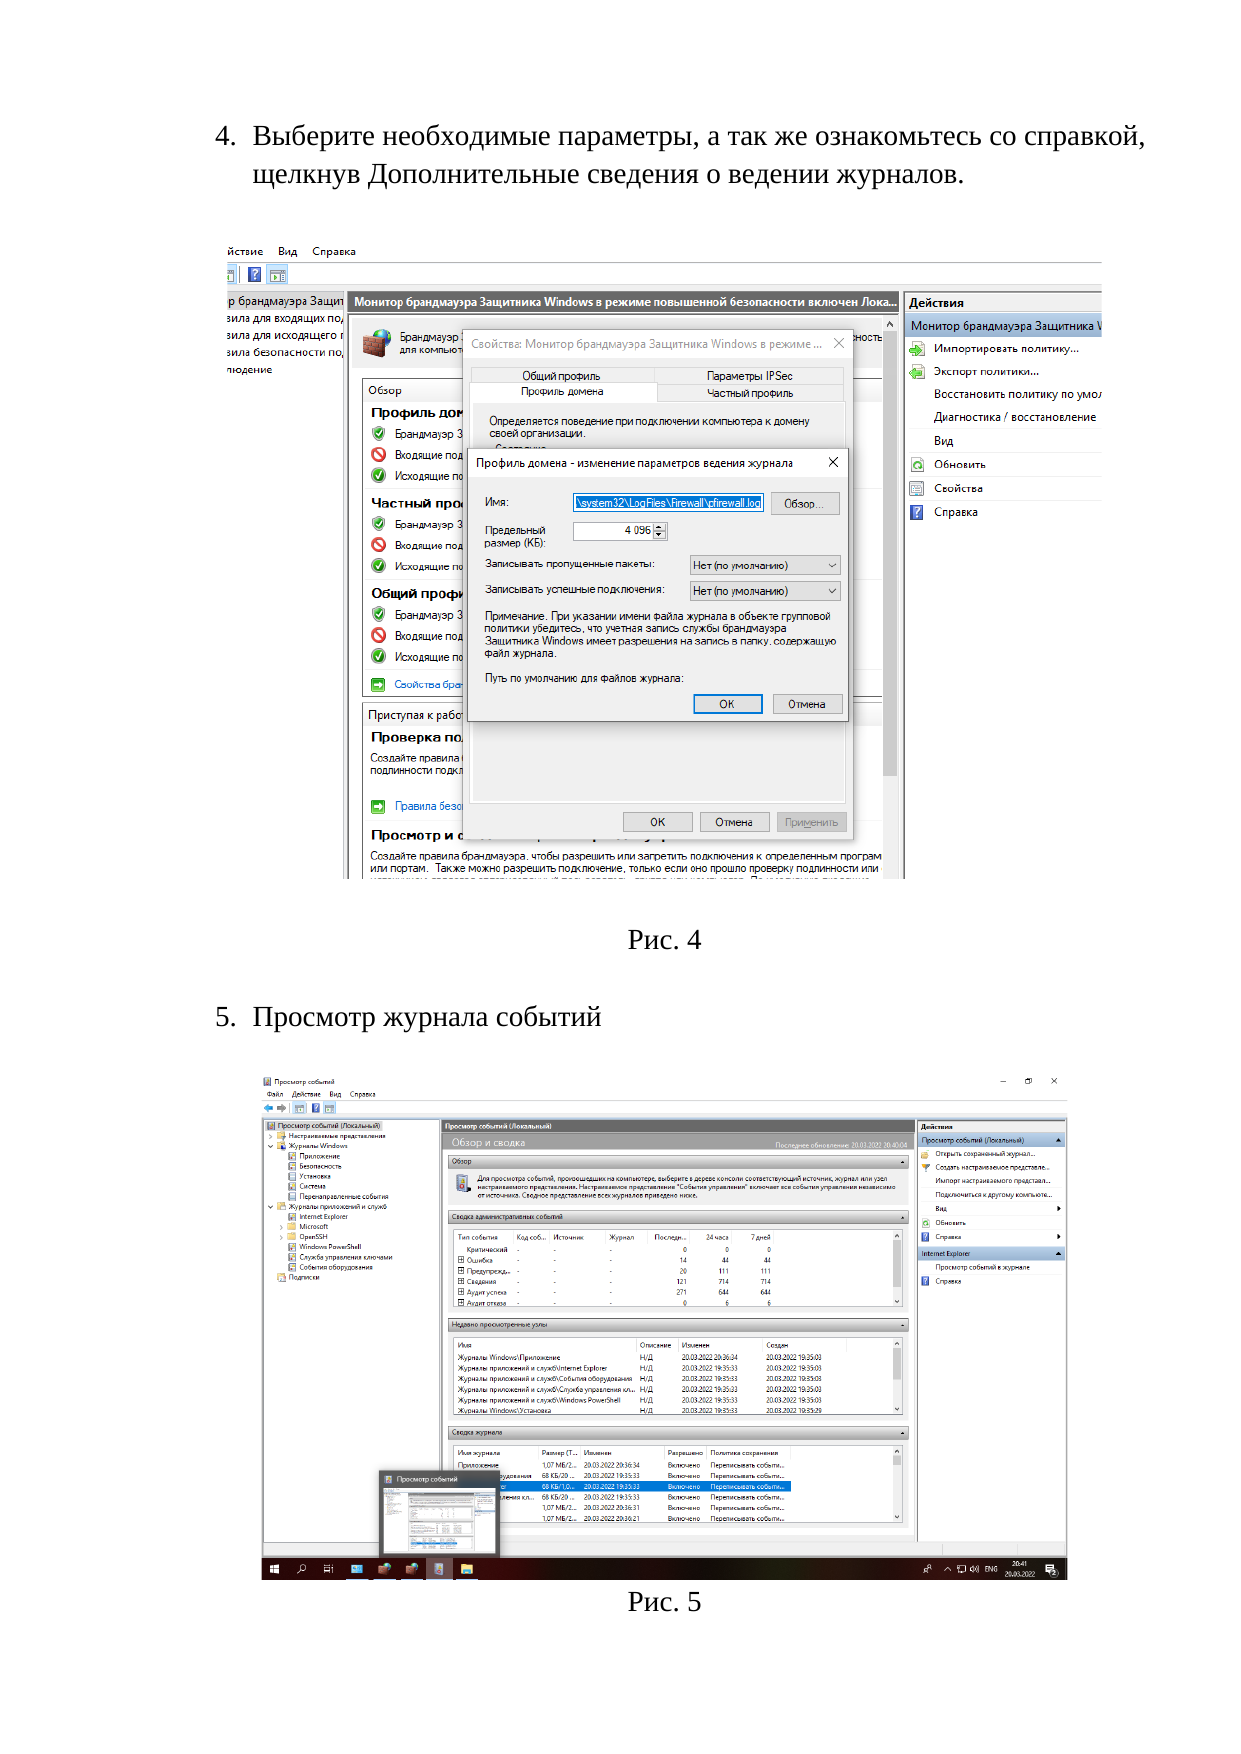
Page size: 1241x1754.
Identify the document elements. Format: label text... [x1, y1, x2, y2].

text Рис. 4 [177, 922, 1152, 955]
list Просмотр журнала событий [215, 999, 1152, 1032]
picture [261, 1076, 1068, 1580]
picture [227, 233, 1102, 879]
text Рис. 5 [177, 1584, 1152, 1617]
list Выберите необходимые параметры, а так же ознакомьтесь со справкой, щелкнув Дополнительные сведения о ведении журналов. [215, 118, 1152, 190]
